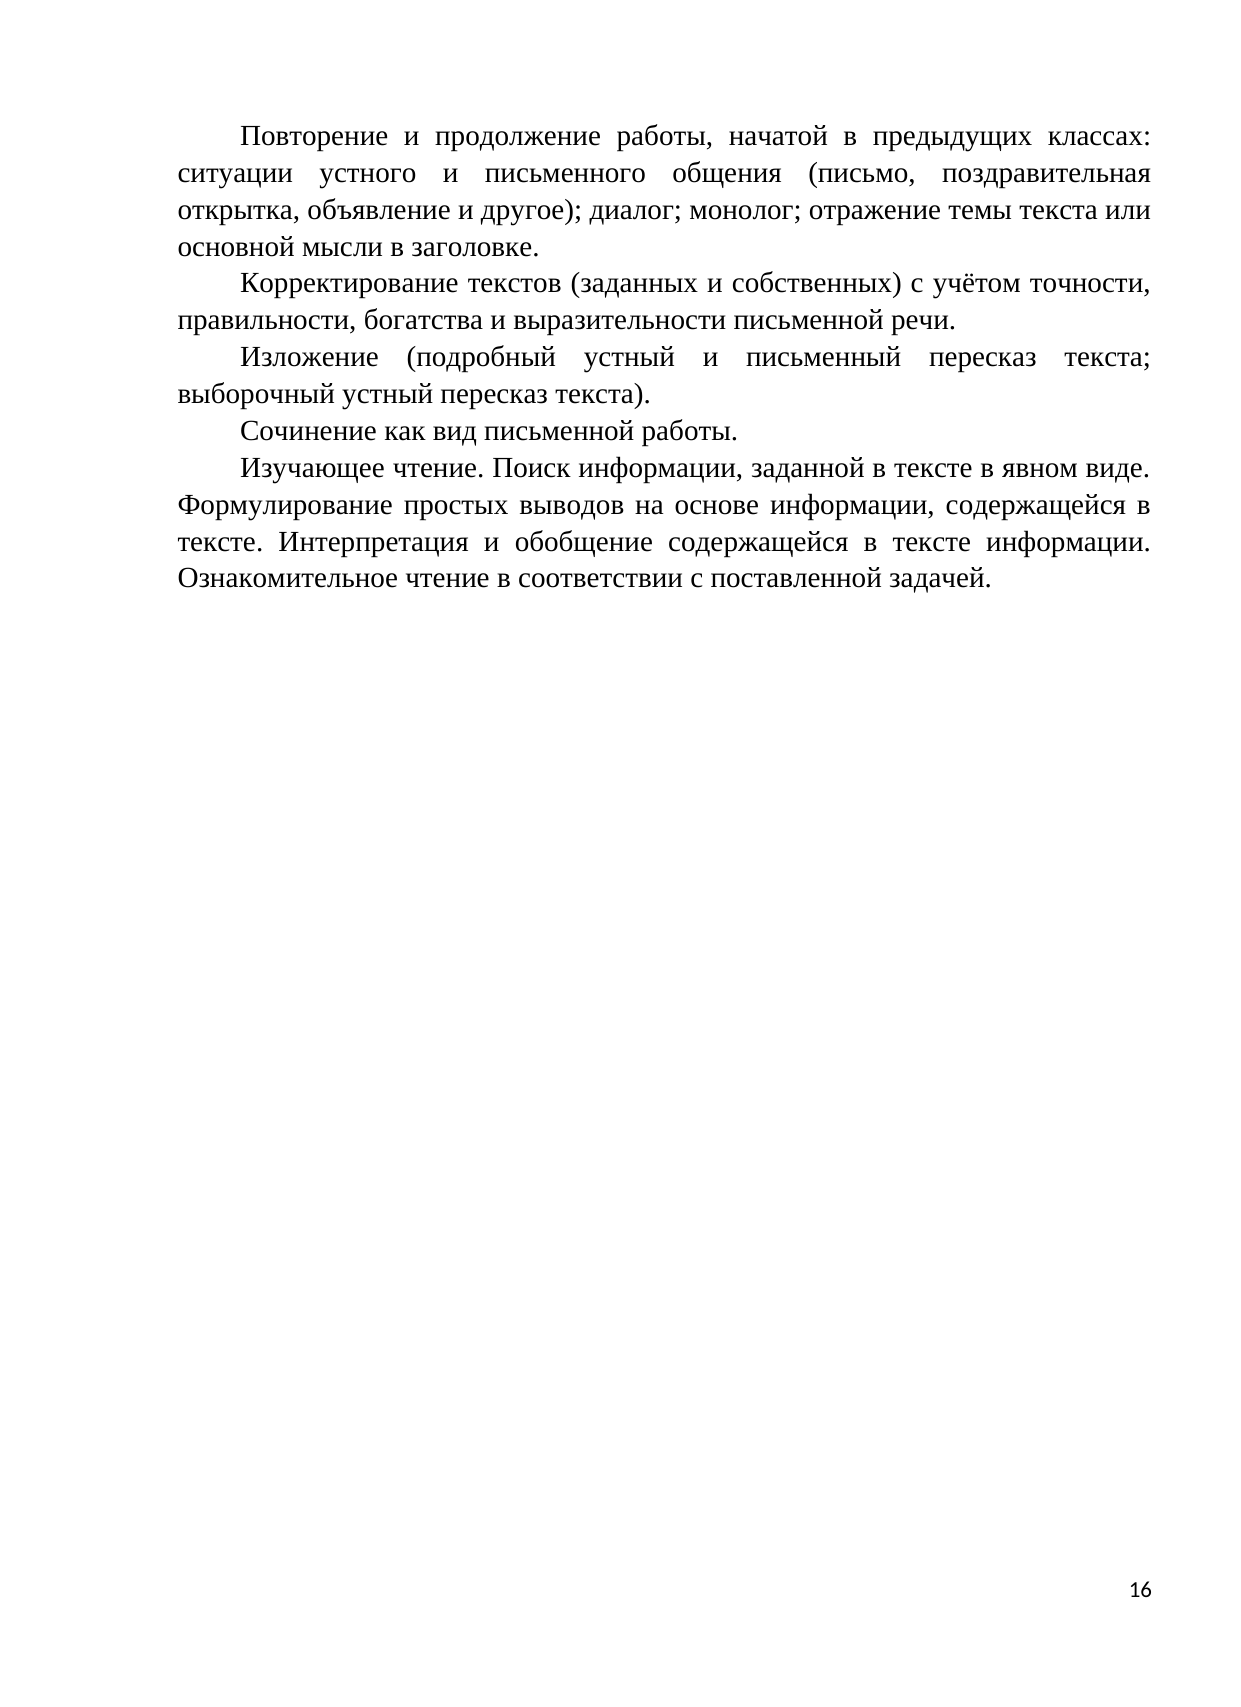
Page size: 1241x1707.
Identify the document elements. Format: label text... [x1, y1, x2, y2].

text Изучающее чтение. Поиск информации, заданной в тексте в явном виде. Формулирование простых выводов на основе информации, содержащейся в тексте. Интерпретация и обобщение содержащейся в тексте информации. Ознакомительное чтение в соответствии с поставленной задачей. [177, 450, 1152, 594]
text Повторение и продолжение работы, начатой в предыдущих классах: ситуации устного и письменного общения (письмо, поздравительная открытка, объявление и другое); диалог; монолог; отражение темы текста или основной мысли в заголовке. [177, 118, 1152, 262]
text Изложение (подробный устный и письменный пересказ текста; выборочный устный пересказ текста). [177, 339, 1152, 410]
text Сочинение как вид письменной работы. [177, 413, 1152, 447]
text Корректирование текстов (заданных и собственных) с учётом точности, правильности, богатства и выразительности письменной речи. [177, 266, 1152, 336]
